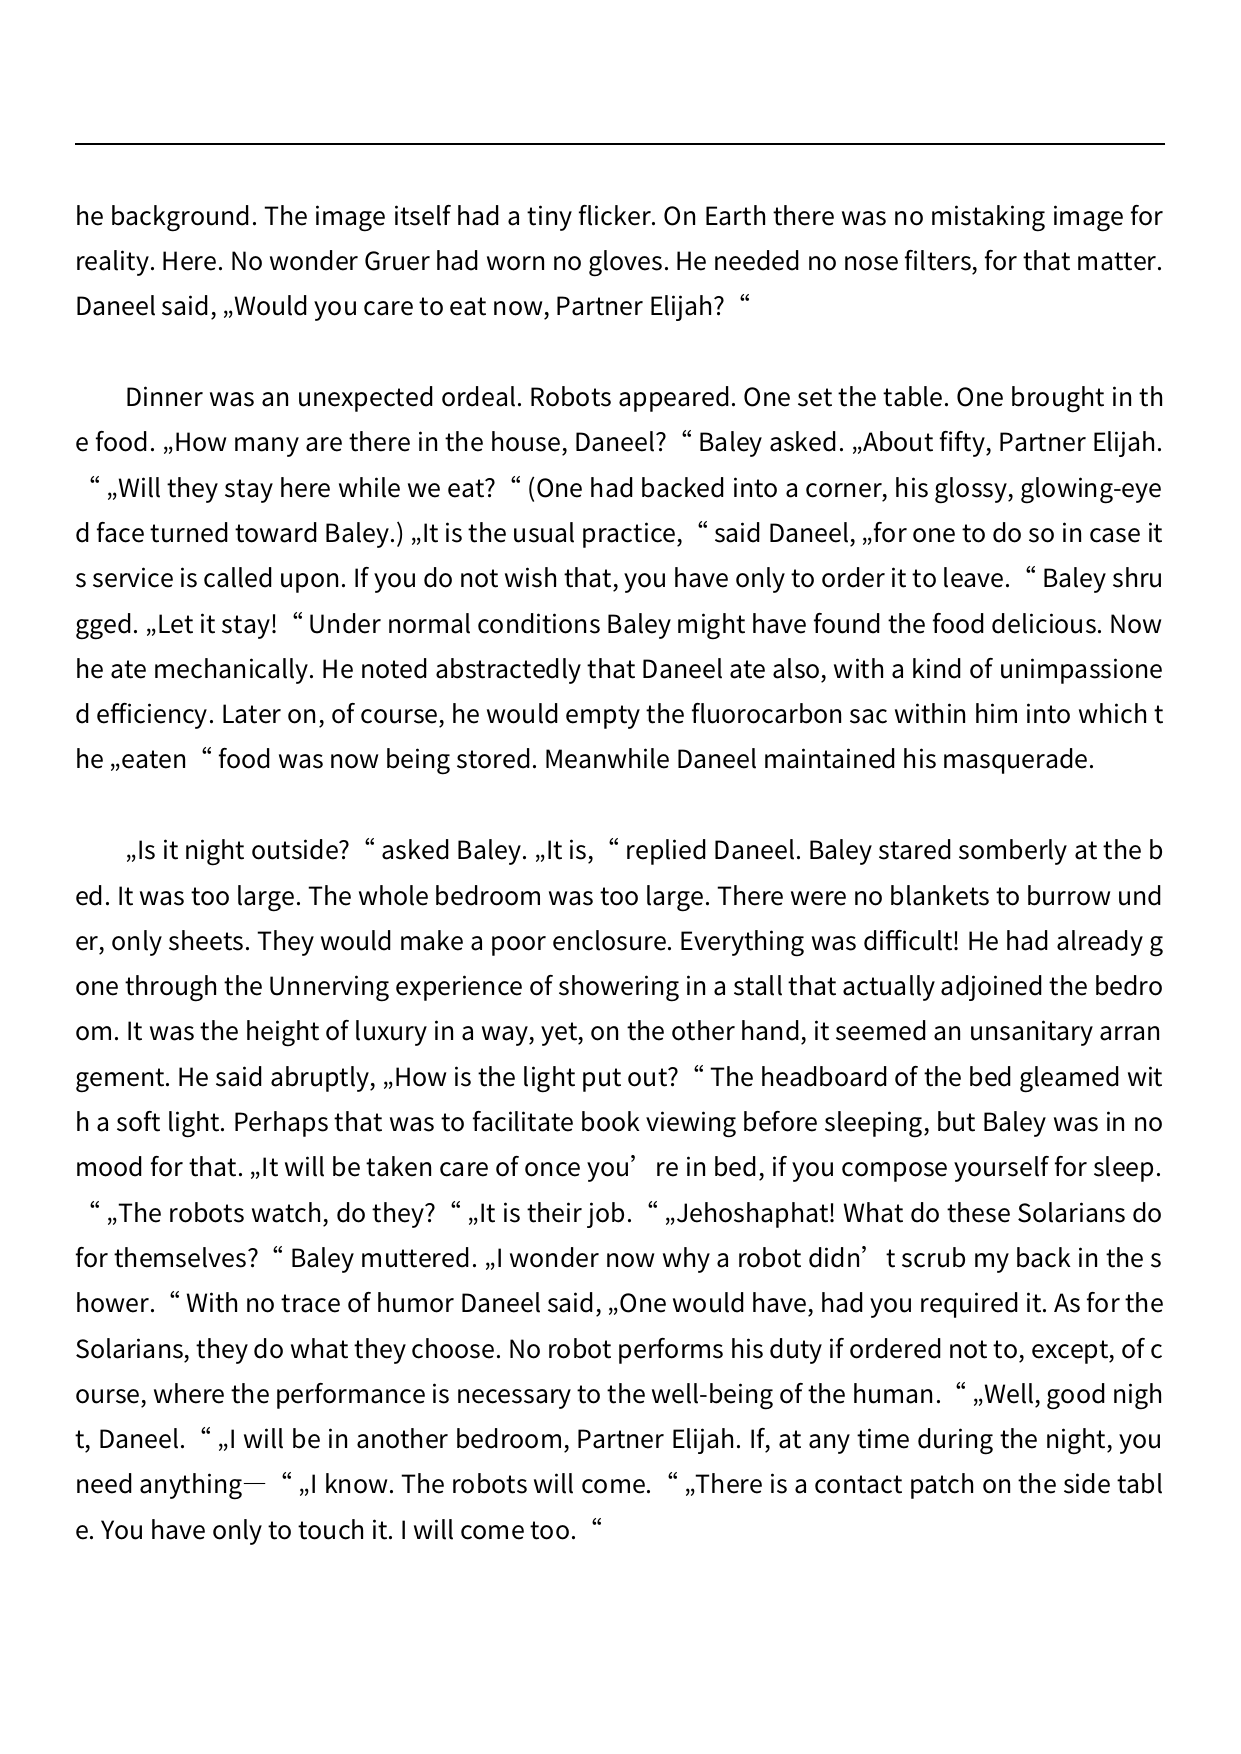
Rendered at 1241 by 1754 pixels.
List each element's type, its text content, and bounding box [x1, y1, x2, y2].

text „Is it night outside?“ asked Baley. „It is,“ replied Daneel. Baley stared somberly at the bed. It was too large. The whole bedroom was too large. There were no blankets to burrow under, only sheets. They would make a poor enclosure. Everything was difficult! He had already gone through the Unnerving experience of showering in a stall that actually adjoined the bedroom. It was the height of luxury in a way, yet, on the other hand, it seemed an unsanitary arrangement. He said abruptly, „How is the light put out?“ The headboard of the bed gleamed with a soft light. Perhaps that was to facilitate book viewing before sleeping, but Baley was in no mood for that. „It will be taken care of once you’re in bed, if you compose yourself for sleep.“ „The robots watch, do they?“ „It is their job.“ „Jehoshaphat! What do these Solarians do for themselves?“ Baley muttered. „I wonder now why a robot didn’t scrub my back in the shower.“ With no trace of humor Daneel said, „One would have, had you required it. As for the Solarians, they do what they choose. No robot performs his duty if ordered not to, except, of course, where the performance is necessary to the well-being of the human.“ „Well, good night, Daneel.“ „I will be in another bedroom, Partner Elijah. If, at any time during the night, you need anything—“ „I know. The robots will come.“ „There is a contact patch on the side table. You have only to touch it. I will come too.“ [75, 826, 1165, 1551]
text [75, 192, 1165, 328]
text Dinner was an unexpected ordeal. Robots appeared. One set the table. One brought in the food. „How many are there in the house, Daneel?“ Baley asked. „About fifty, Partner Elijah.“ „Will they stay here while we eat?“ (One had backed into a corner, his glossy, glowing-eyed face turned toward Baley.) „It is the usual practice,“ said Daneel, „for one to do so in case its service is called upon. If you do not wish that, you have only to order it to leave.“ Baley shrugged. „Let it stay!“ Under normal conditions Baley might have found the food delicious. Now he ate mechanically. He noted abstractedly that Daneel ate also, with a kind of unimpassioned efficiency. Later on, of course, he would empty the fluorocarbon sac within him into which the „eaten“ food was now being stored. Meanwhile Daneel maintained his masquerade. [75, 373, 1165, 781]
